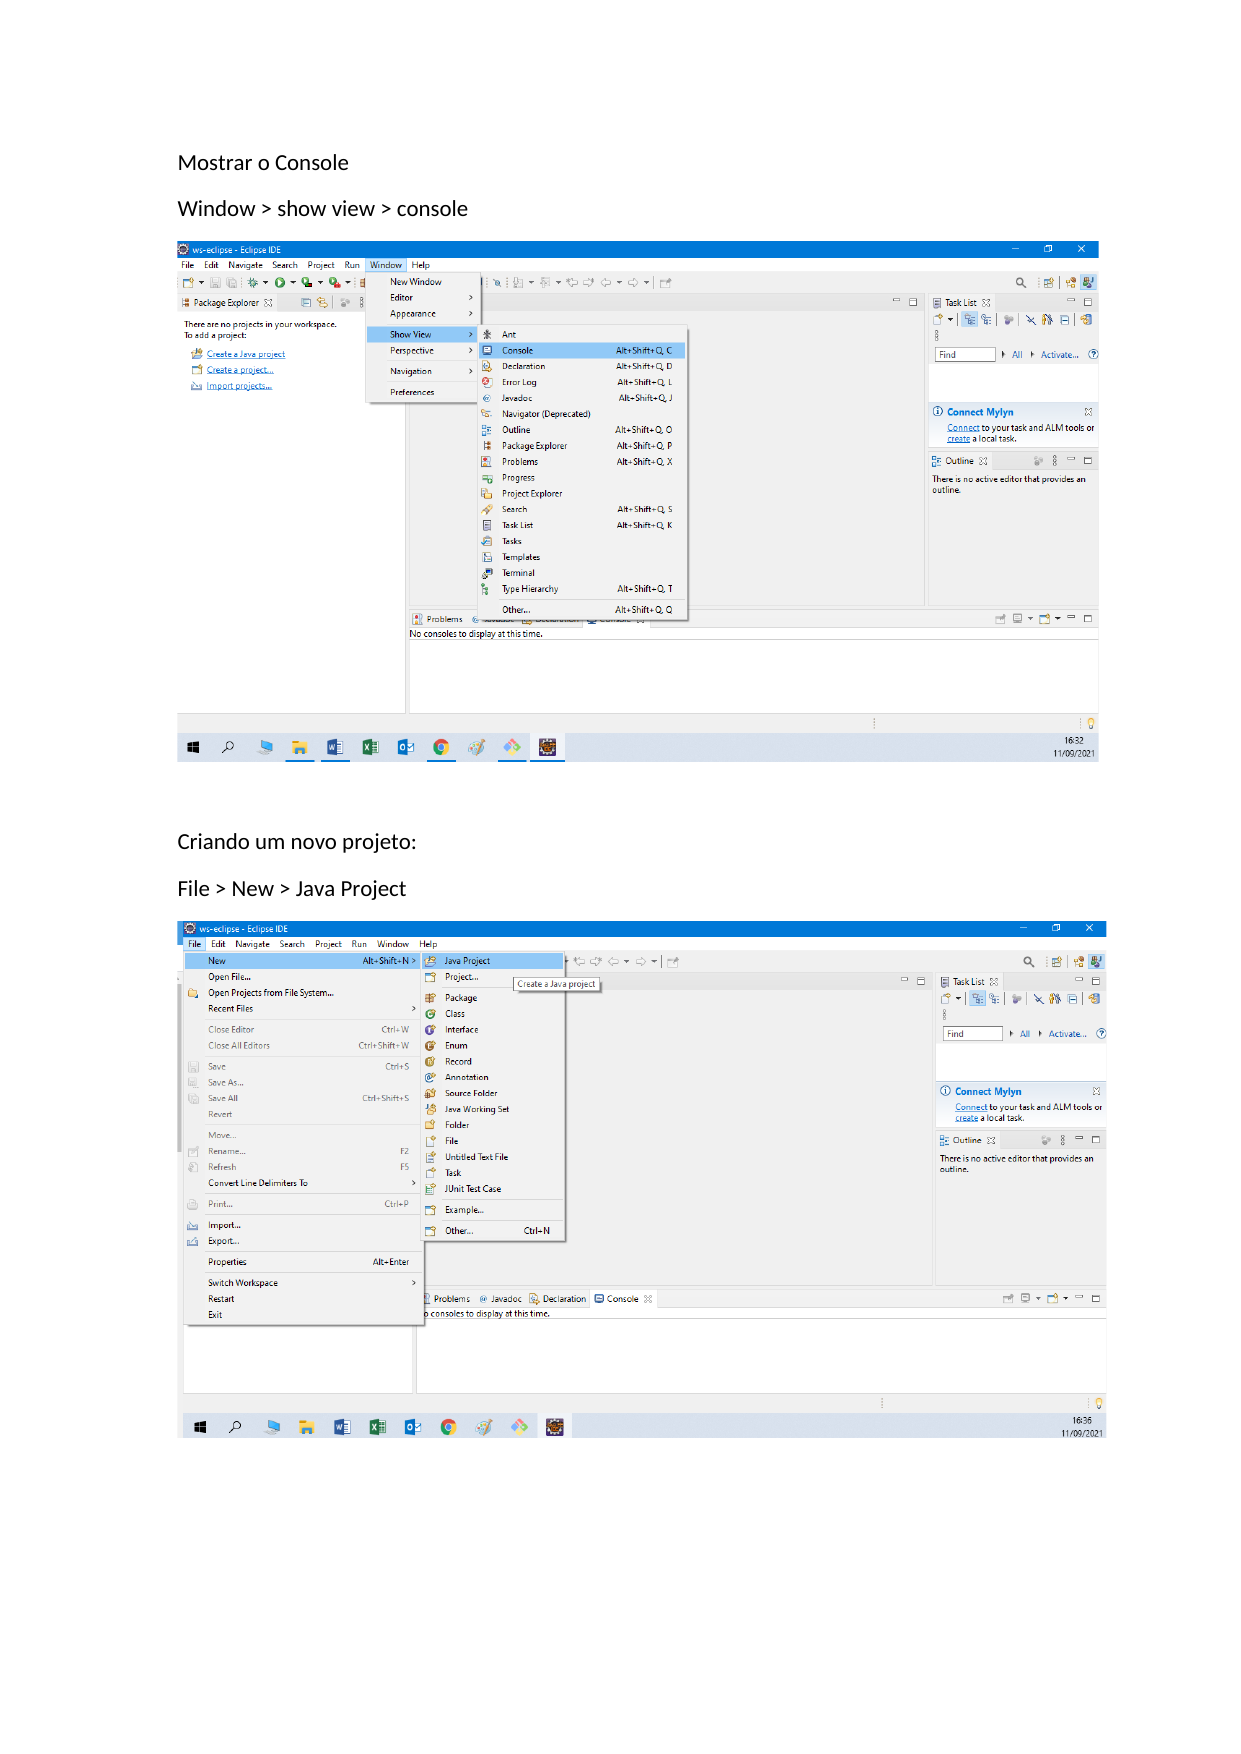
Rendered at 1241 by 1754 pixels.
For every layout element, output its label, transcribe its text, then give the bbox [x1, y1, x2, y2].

text Window > show view > console [177, 194, 1063, 222]
text Mostrar o Console [177, 148, 1063, 176]
text Criando um novo projeto: [177, 827, 1063, 855]
picture [177, 241, 1099, 762]
text File > New > Java Project [177, 874, 1063, 902]
picture [177, 921, 1107, 1438]
